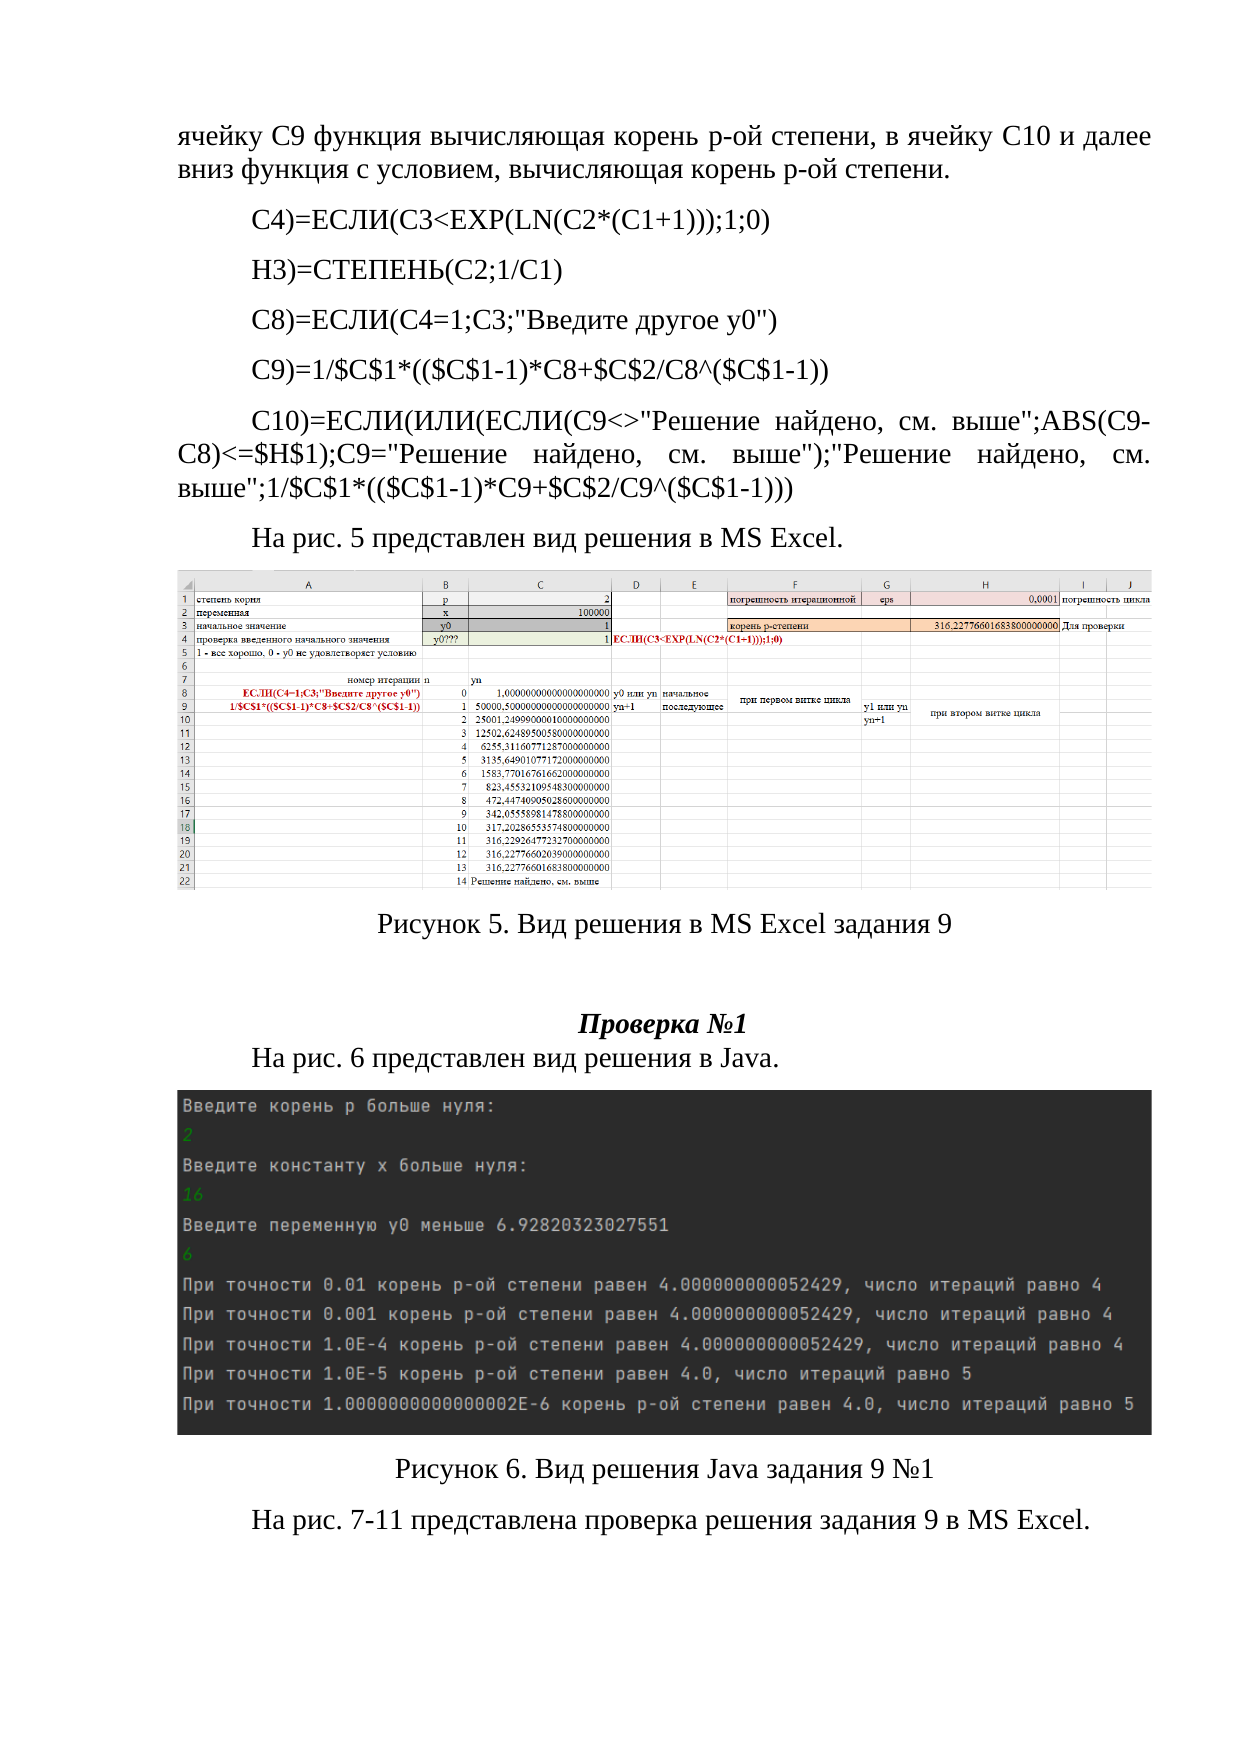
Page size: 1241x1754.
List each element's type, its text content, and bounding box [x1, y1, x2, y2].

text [177, 118, 1152, 185]
text С4)=ЕСЛИ(C3<EXP(LN(C2*(C1+1)));1;0) [177, 202, 1152, 235]
text H3)=СТЕПЕНЬ(C2;1/C1) [177, 252, 1152, 286]
text На рис. 6 представлен вид решения в Java. [177, 1040, 1152, 1073]
picture [177, 1090, 1152, 1435]
text Рисунок 5. Вид решения в MS Excel задания 9 [177, 906, 1152, 939]
text C9)=1/$C$1*(($C$1-1)*C8+$C$2/C8^($C$1-1)) [177, 352, 1152, 386]
text На рис. 7-11 представлена проверка решения задания 9 в MS Excel. [177, 1502, 1152, 1535]
picture [177, 570, 1152, 890]
text С10)=ЕСЛИ(ИЛИ(ЕСЛИ(C9<>"Решение найдено, см. выше";ABS(C9-C8)<=$H$1);C9="Решение найдено, см. выше");"Решение найдено, см. выше";1/$C$1*(($C$1-1)*C9+$C$2/C9^($C$1-1))) [177, 403, 1152, 503]
text На рис. 5 представлен вид решения в MS Excel. [177, 520, 1152, 553]
text Рисунок 6. Вид решения Java задания 9 №1 [177, 1452, 1152, 1485]
subtitle Проверка №1 [177, 1006, 1152, 1040]
text C8)=ЕСЛИ(C4=1;C3;"Введите другое y0") [177, 302, 1152, 336]
